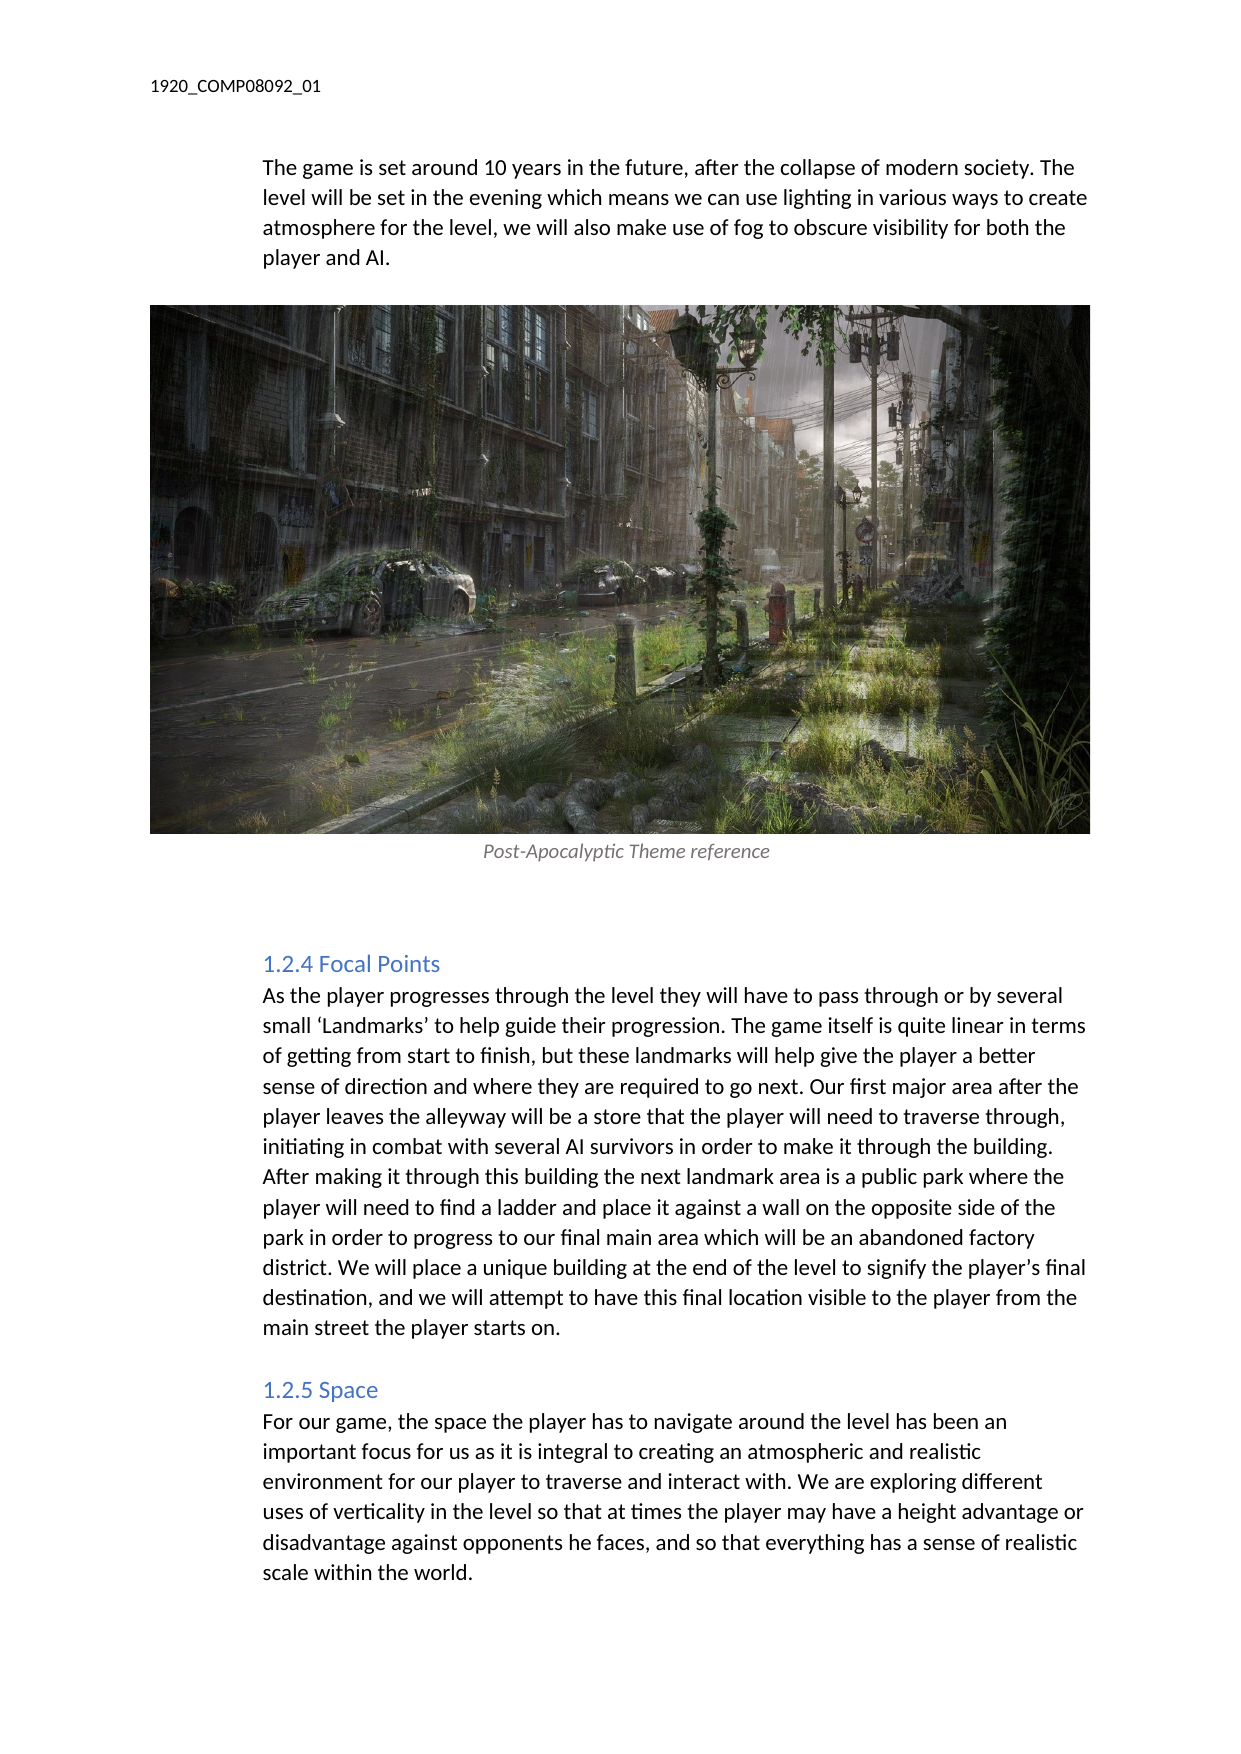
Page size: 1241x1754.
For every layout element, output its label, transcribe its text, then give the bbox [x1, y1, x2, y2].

list 1.2.5 Space [262, 1374, 1090, 1404]
list As the player progresses through the level they will have to pass through or by several small ‘Landmarks’ to help guide their progression. The game itself is quite linear in terms of getting from start to finish, but these landmarks will help give the player a better sense of direction and where they are required to go next. Our first major area after the player leaves the alleyway will be a store that the player will need to traverse through, initiating in combat with several AI survivors in order to make it through the building. After making it through this building the next landmark area is a public park where the player will need to find a ladder and place it against a wall on the opposite side of the park in order to progress to our final main area which will be an abandoned factory district. We will place a unique building at the end of the level to signify the player’s final destination, and we will attempt to have this final location visible to the player from the main street the player starts on. [262, 981, 1090, 1342]
list For our game, the space the player has to navigate around the level has been an important focus for us as it is integral to creating an atmospheric and realistic environment for our player to traverse and interact with. We are exploring different uses of verticality in the level so that at times the player may have a height advantage or disadvantage against opponents he faces, and so that everything has a sense of realistic scale within the world. [262, 1407, 1090, 1586]
list Post-Apocalyptic Theme reference [262, 834, 1090, 864]
picture [150, 305, 1091, 834]
list The game is set around 10 years in the future, after the collapse of modern society. The level will be set in the evening which means we can use lighting in various ways to create atmosphere for the level, we will also make use of fog to obscure visibility for both the player and AI. [262, 153, 1090, 271]
list 1.2.4 Focal Points [262, 948, 1090, 979]
